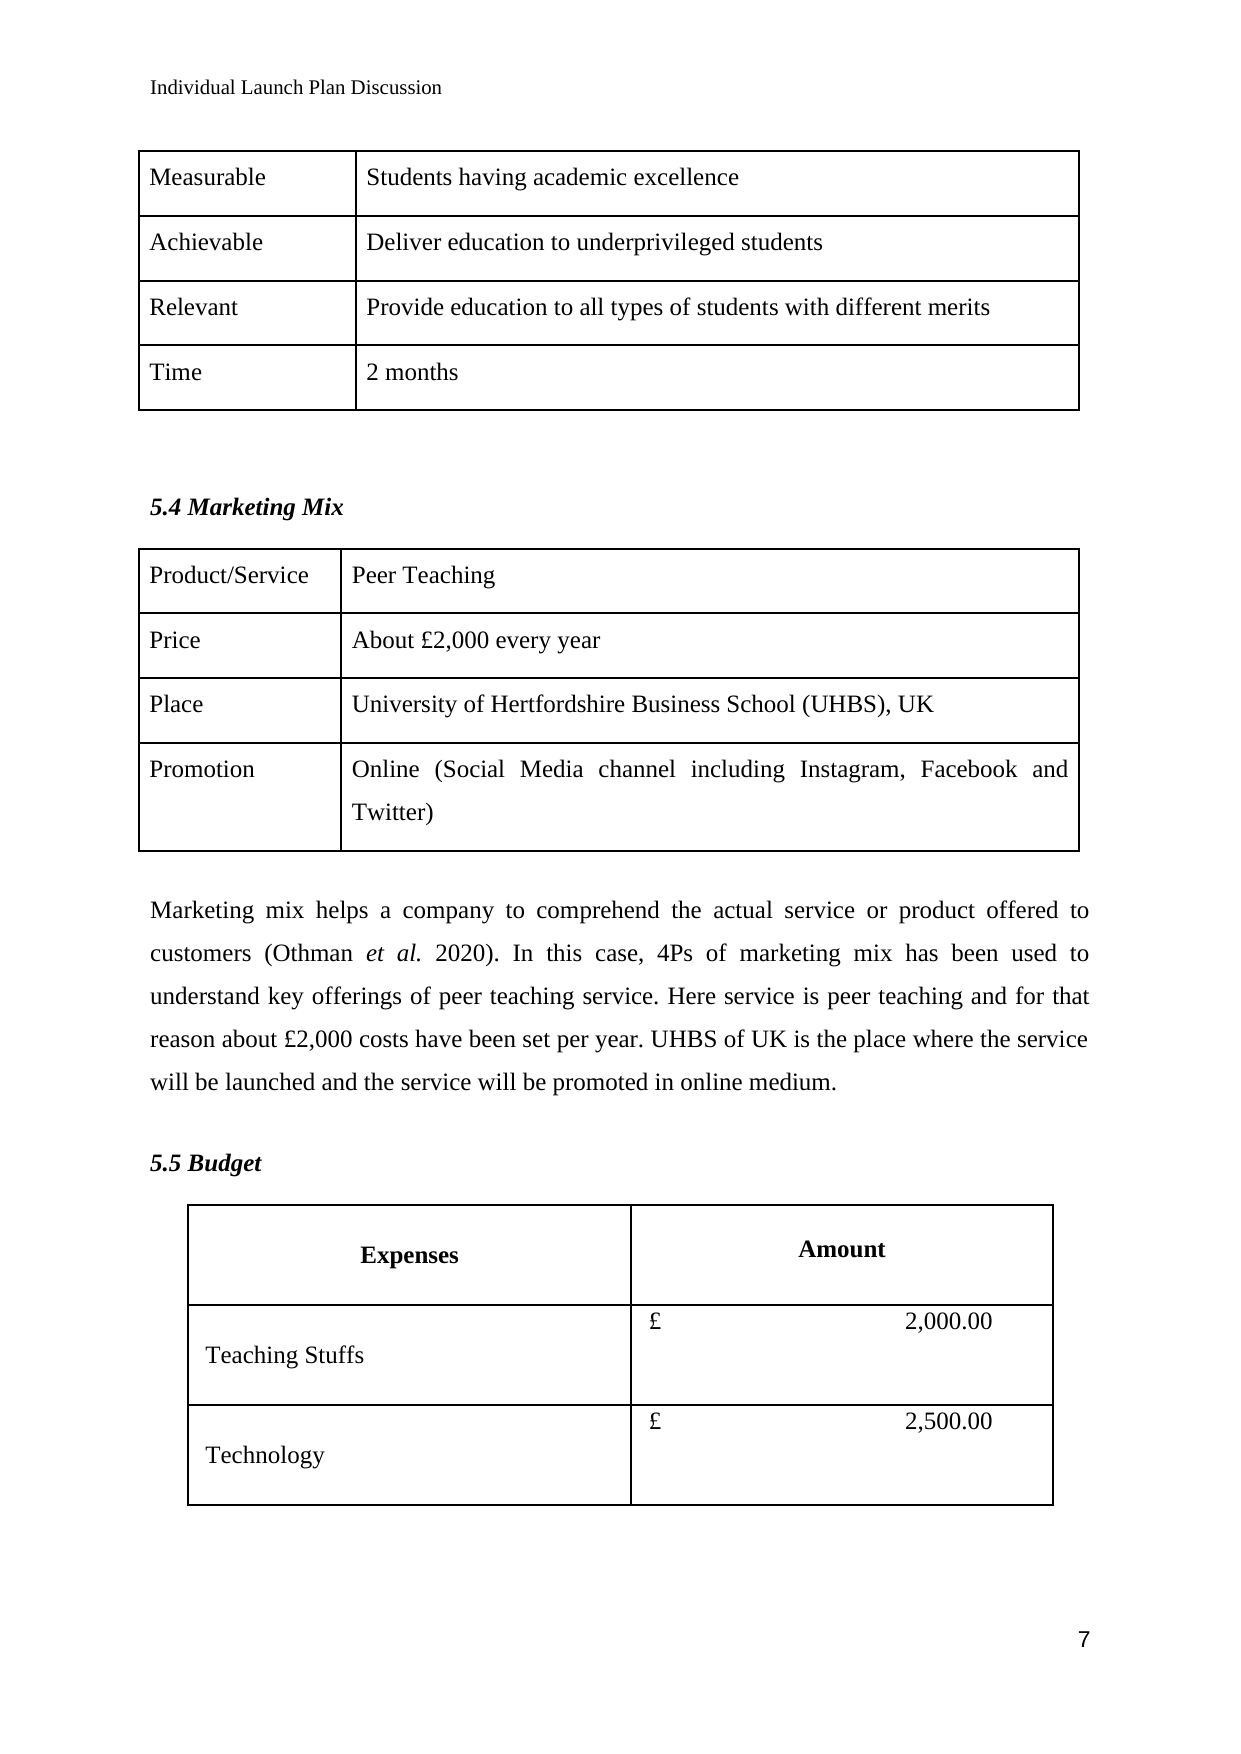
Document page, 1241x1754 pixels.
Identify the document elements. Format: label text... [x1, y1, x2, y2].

table_cell Provide education to all types of students with different merits [357, 282, 1078, 344]
table_cell £ 2,000.00 [632, 1306, 1052, 1404]
table_cell Measurable [140, 152, 355, 215]
table_cell Technology [189, 1406, 630, 1504]
table_cell Online (Social Media channel including Instagram, Facebook and Twitter) [342, 744, 1078, 850]
table_cell University of Hertfordshire Business School (UHBS), UK [342, 679, 1078, 742]
table_cell Relevant [140, 282, 355, 344]
table_cell Promotion [140, 744, 340, 850]
table_header Amount [632, 1206, 1052, 1304]
subtitle 5.5 Budget [150, 1148, 1090, 1177]
table_header Expenses [189, 1206, 630, 1304]
table_cell Price [140, 614, 340, 677]
table_cell Students having academic excellence [357, 152, 1078, 215]
table_cell 2 months [357, 346, 1078, 409]
table_header Peer Teaching [342, 550, 1078, 612]
table_header Product/Service [140, 550, 340, 612]
table_cell Time [140, 346, 355, 409]
table_cell About £2,000 every year [342, 614, 1078, 677]
table_cell £ 2,500.00 [632, 1406, 1052, 1504]
table_cell Place [140, 679, 340, 742]
subtitle 5.4 Marketing Mix [150, 492, 1090, 521]
table_cell Deliver education to underprivileged students [357, 217, 1078, 279]
table_cell Achievable [140, 217, 355, 279]
text Marketing mix helps a company to comprehend the actual service or product offered to customers (Othman et al. 2020). In this case, 4Ps of marketing mix has been used to understand key offerings of peer teaching service. Here service is peer teaching and for that reason about £2,000 costs have been set per year. UHBS of UK is the place where the service will be launched and the service will be promoted in online medium. [150, 895, 1090, 1096]
table_cell Teaching Stuffs [189, 1306, 630, 1404]
